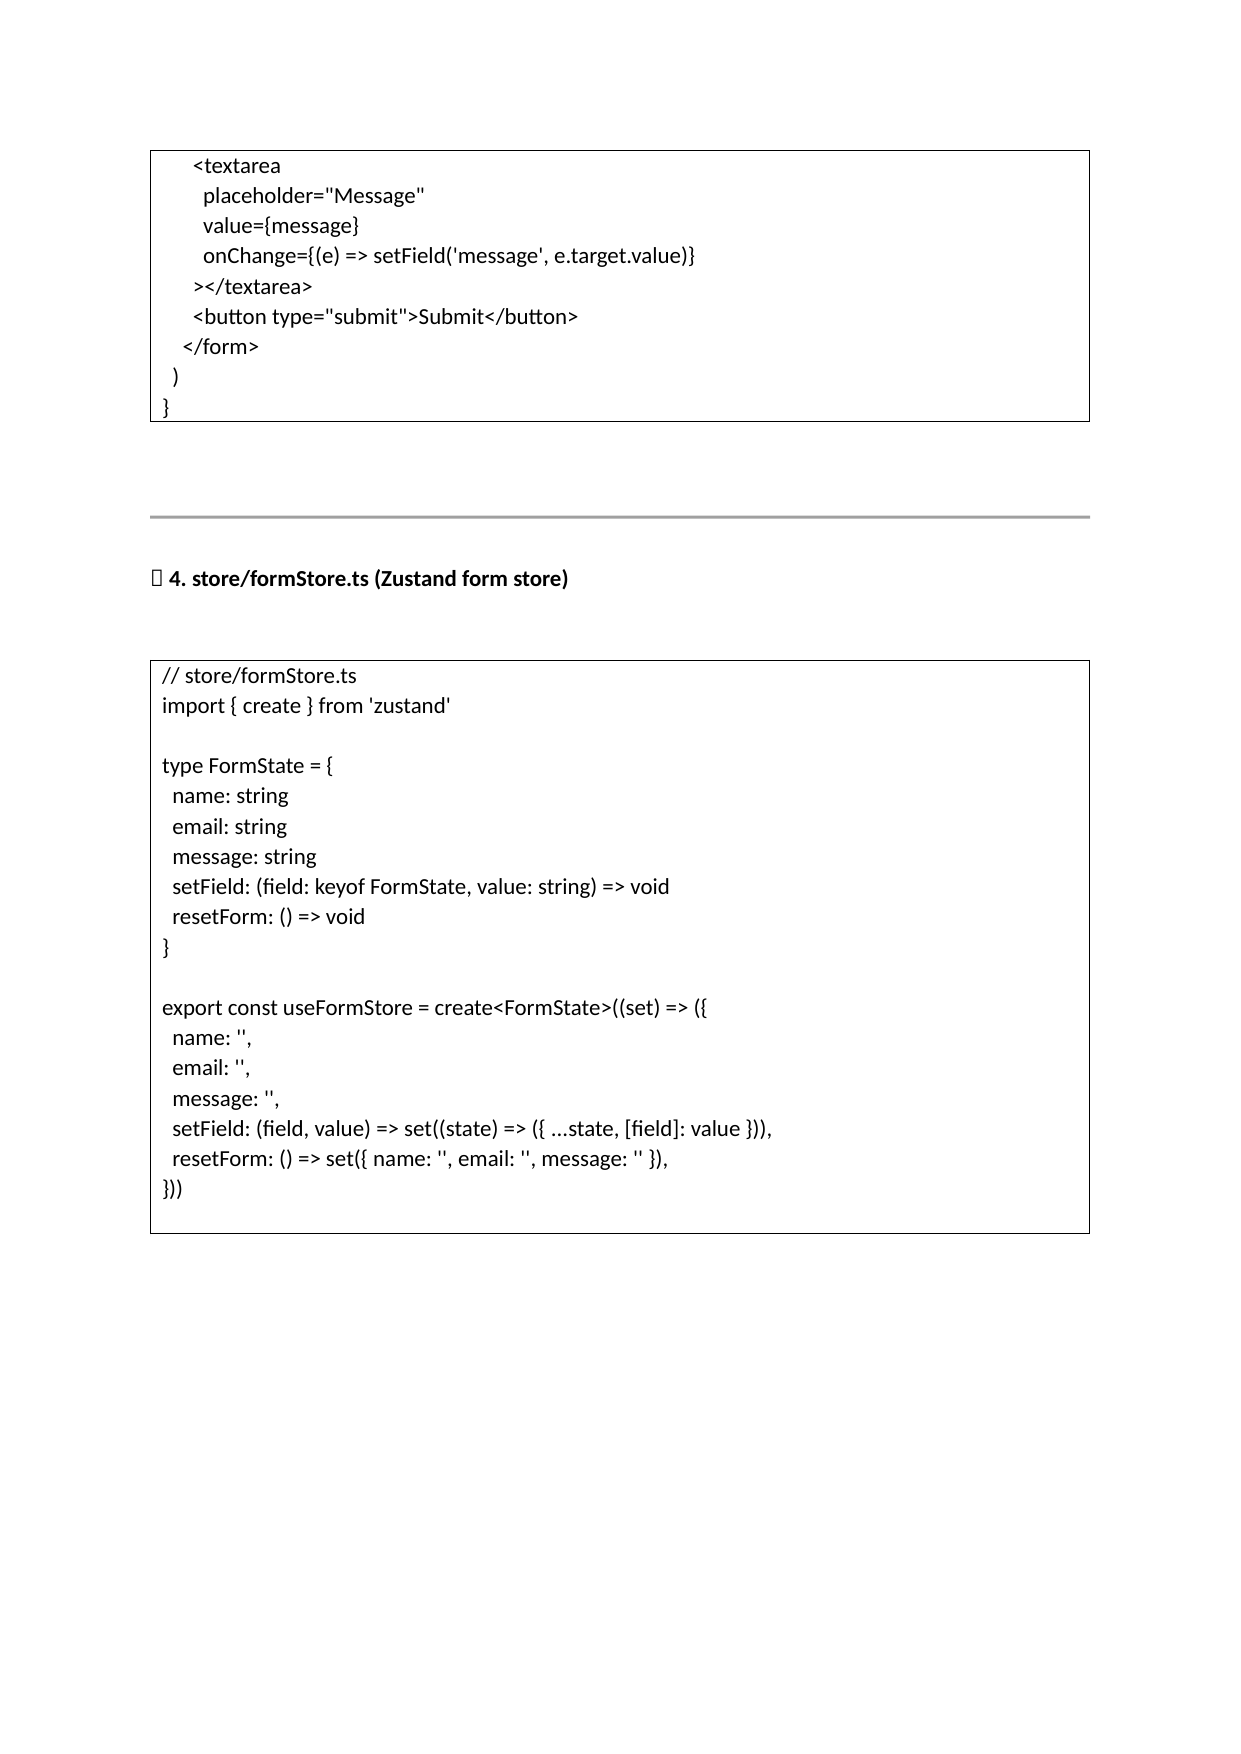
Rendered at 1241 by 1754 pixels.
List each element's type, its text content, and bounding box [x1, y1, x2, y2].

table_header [151, 151, 1089, 421]
text 📜 4. store/formStore.ts (Zustand form store) [150, 562, 1090, 594]
table_header // store/formStore.ts import { create } from 'zustand' type FormState = { name: string email: string message: string setField: (field: keyof FormState, value: string) => void resetForm: () => void } export const useFormStore = create<FormState>((set) => ({ name: '', email: '', message: '', setField: (field, value) => set((state) => ({ ...state, [field]: value })), resetForm: () => set({ name: '', email: '', message: '' }), })) [151, 661, 1089, 1232]
